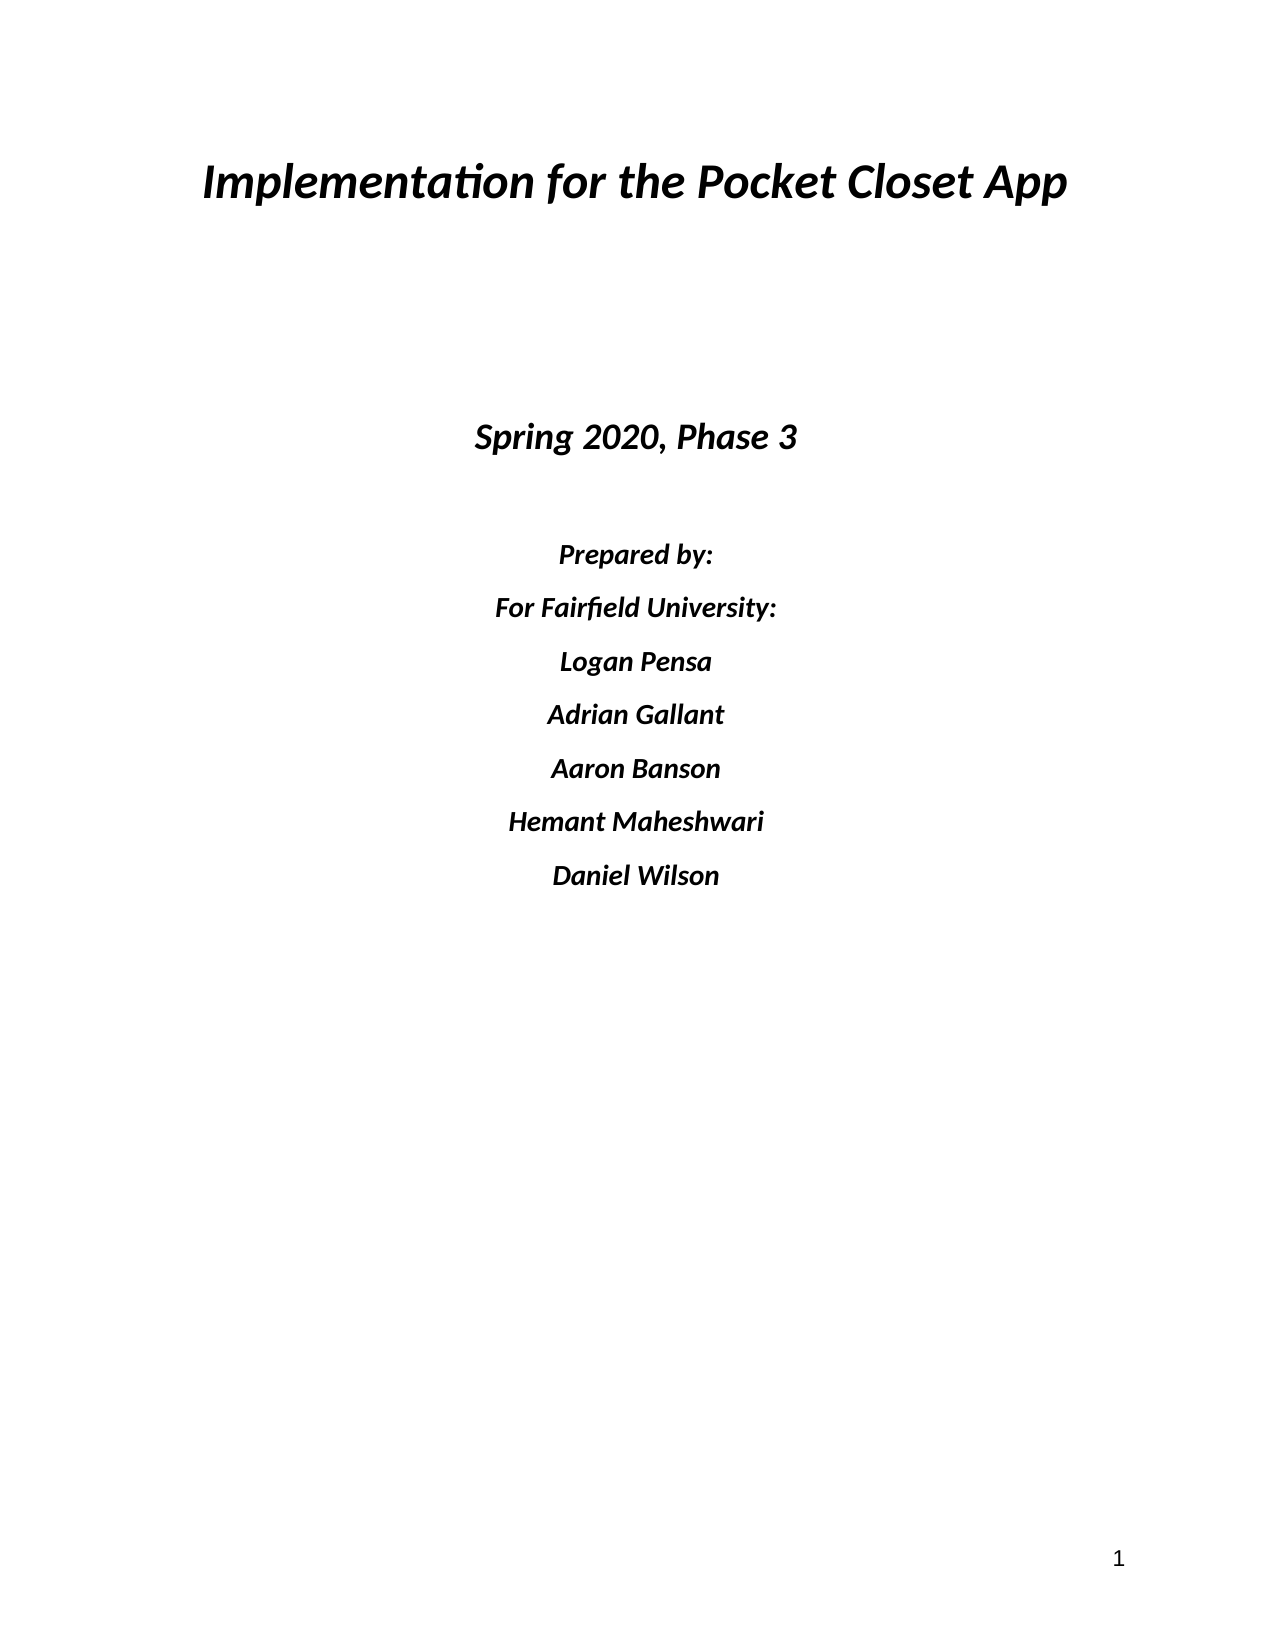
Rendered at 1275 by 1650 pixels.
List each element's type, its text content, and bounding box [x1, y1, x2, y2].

text Logan Pensa [150, 643, 1125, 678]
text Implementation for the Pocket Closet App [150, 150, 1125, 211]
text Prepared by: [150, 536, 1125, 572]
text Spring 2020, Phase 3 [150, 413, 1125, 459]
text Daniel Wilson [150, 857, 1125, 892]
text For Fairfield University: [150, 589, 1125, 625]
text Hemant Maheshwari [150, 803, 1125, 839]
text Aaron Banson [150, 750, 1125, 785]
text Adrian Gallant [150, 696, 1125, 732]
